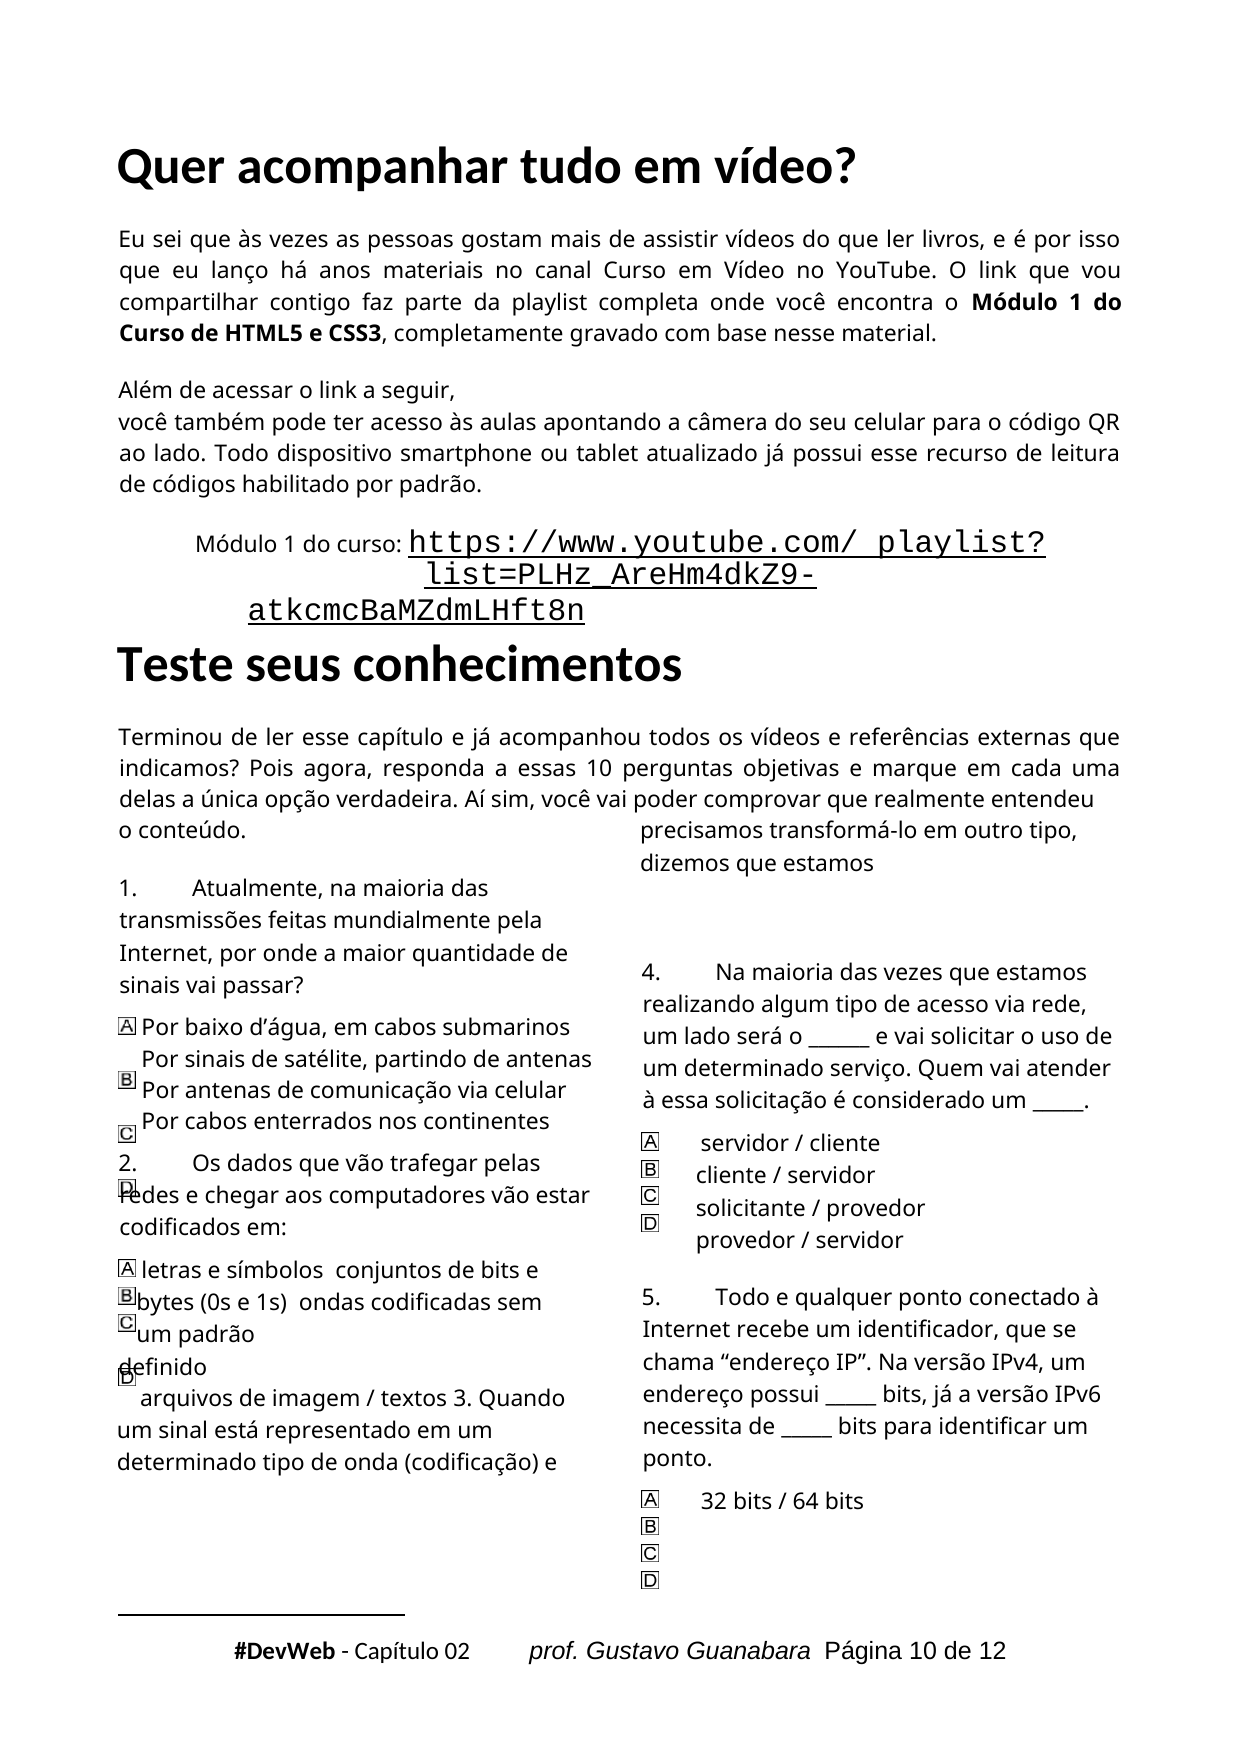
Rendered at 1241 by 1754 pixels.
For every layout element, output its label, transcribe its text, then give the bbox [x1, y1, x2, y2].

subtitle Quer acompanhar tudo em vídeo? [117, 133, 1122, 196]
picture [641, 1490, 659, 1508]
picture [641, 1214, 659, 1232]
text Por baixo d’água, em cabos submarinos [118, 1011, 599, 1043]
text Por sinais de satélite, partindo de antenas [118, 1043, 599, 1074]
text Terminou de ler esse capítulo e já acompanhou todos os vídeos e referências externas que indicamos? Pois agora, responda a essas 10 perguntas objetivas e marque em cada uma delas a única opção verdadeira. Aí sim, você vai poder comprovar que realmente entendeu [118, 721, 1122, 814]
text atkcmcBaMZdmLHft8n [247, 594, 1124, 629]
text Eu sei que às vezes as pessoas gostam mais de assistir vídeos do que ler livros, e é por isso que eu lanço há anos materiais no canal Curso em Vídeo no YouTube. O link que vou compartilhar contigo faz parte da playlist completa onde você encontra o Módulo 1 do Curso de HTML5 e CSS3, completamente gravado com base nesse material. [118, 223, 1122, 348]
list Todo e qualquer ponto conectado à Internet recebe um identificador, que se chama “endereço IP”. Na versão IPv4, um endereço possui _____ bits, já a versão IPv6 necessita de _____ bits para identificar um ponto. [641, 1281, 1122, 1473]
text Por antenas de comunicação via celular [118, 1074, 599, 1105]
text servidor / cliente cliente / servidor solicitante / provedor provedor / servidor [658, 1127, 949, 1255]
text definido [118, 1351, 599, 1382]
text Além de acessar o link a seguir, [118, 374, 1122, 406]
list Os dados que vão trafegar pelas redes e chegar aos computadores vão estar codificados em: [118, 1147, 599, 1242]
text arquivos de imagem / textos 3. Quando um sinal está representado em um determinado tipo de onda (codificação) e precisamos transformá-lo em outro tipo, dizemos que estamos [640, 814, 1122, 878]
text o conteúdo. [118, 814, 599, 846]
subtitle Teste seus conhecimentos [117, 630, 1122, 694]
picture [641, 1571, 659, 1589]
picture [117, 1313, 136, 1332]
picture [641, 1544, 659, 1562]
picture [117, 1016, 136, 1035]
text Módulo 1 do curso: https://www.youtube.com/ playlist?list=PLHz_AreHm4dkZ9- [118, 526, 1122, 594]
picture [641, 1160, 659, 1178]
picture [641, 1132, 659, 1151]
picture [117, 1286, 136, 1305]
picture [641, 1517, 659, 1535]
picture [641, 1186, 659, 1205]
list Na maioria das vezes que estamos realizando algum tipo de acesso via rede, um lado será o ______ e vai solicitar o uso de um determinado serviço. Quem vai atender à essa solicitação é considerado um _____. [641, 956, 1122, 1116]
text 32 bits / 64 bits [659, 1485, 1122, 1516]
picture [117, 1178, 136, 1197]
text você também pode ter acesso às aulas apontando a câmera do seu celular para o código QR ao lado. Todo dispositivo smartphone ou tablet atualizado já possui esse recurso de leitura de códigos habilitado por padrão. [118, 406, 1122, 499]
list Atualmente, na maioria das transmissões feitas mundialmente pela Internet, por onde a maior quantidade de sinais vai passar? [118, 872, 599, 1000]
picture [118, 1259, 136, 1277]
picture [117, 1124, 136, 1143]
text arquivos de imagem / textos 3. Quando um sinal está representado em um determinado tipo de onda (codificação) e precisamos transformá-lo em outro tipo, dizemos que estamos [117, 1382, 599, 1477]
text letras e símbolos conjuntos de bits e bytes (0s e 1s) ondas codificadas sem um padrão [135, 1254, 549, 1349]
picture [118, 1368, 136, 1386]
text Por cabos enterrados nos continentes [135, 1105, 599, 1136]
picture [117, 1070, 136, 1089]
